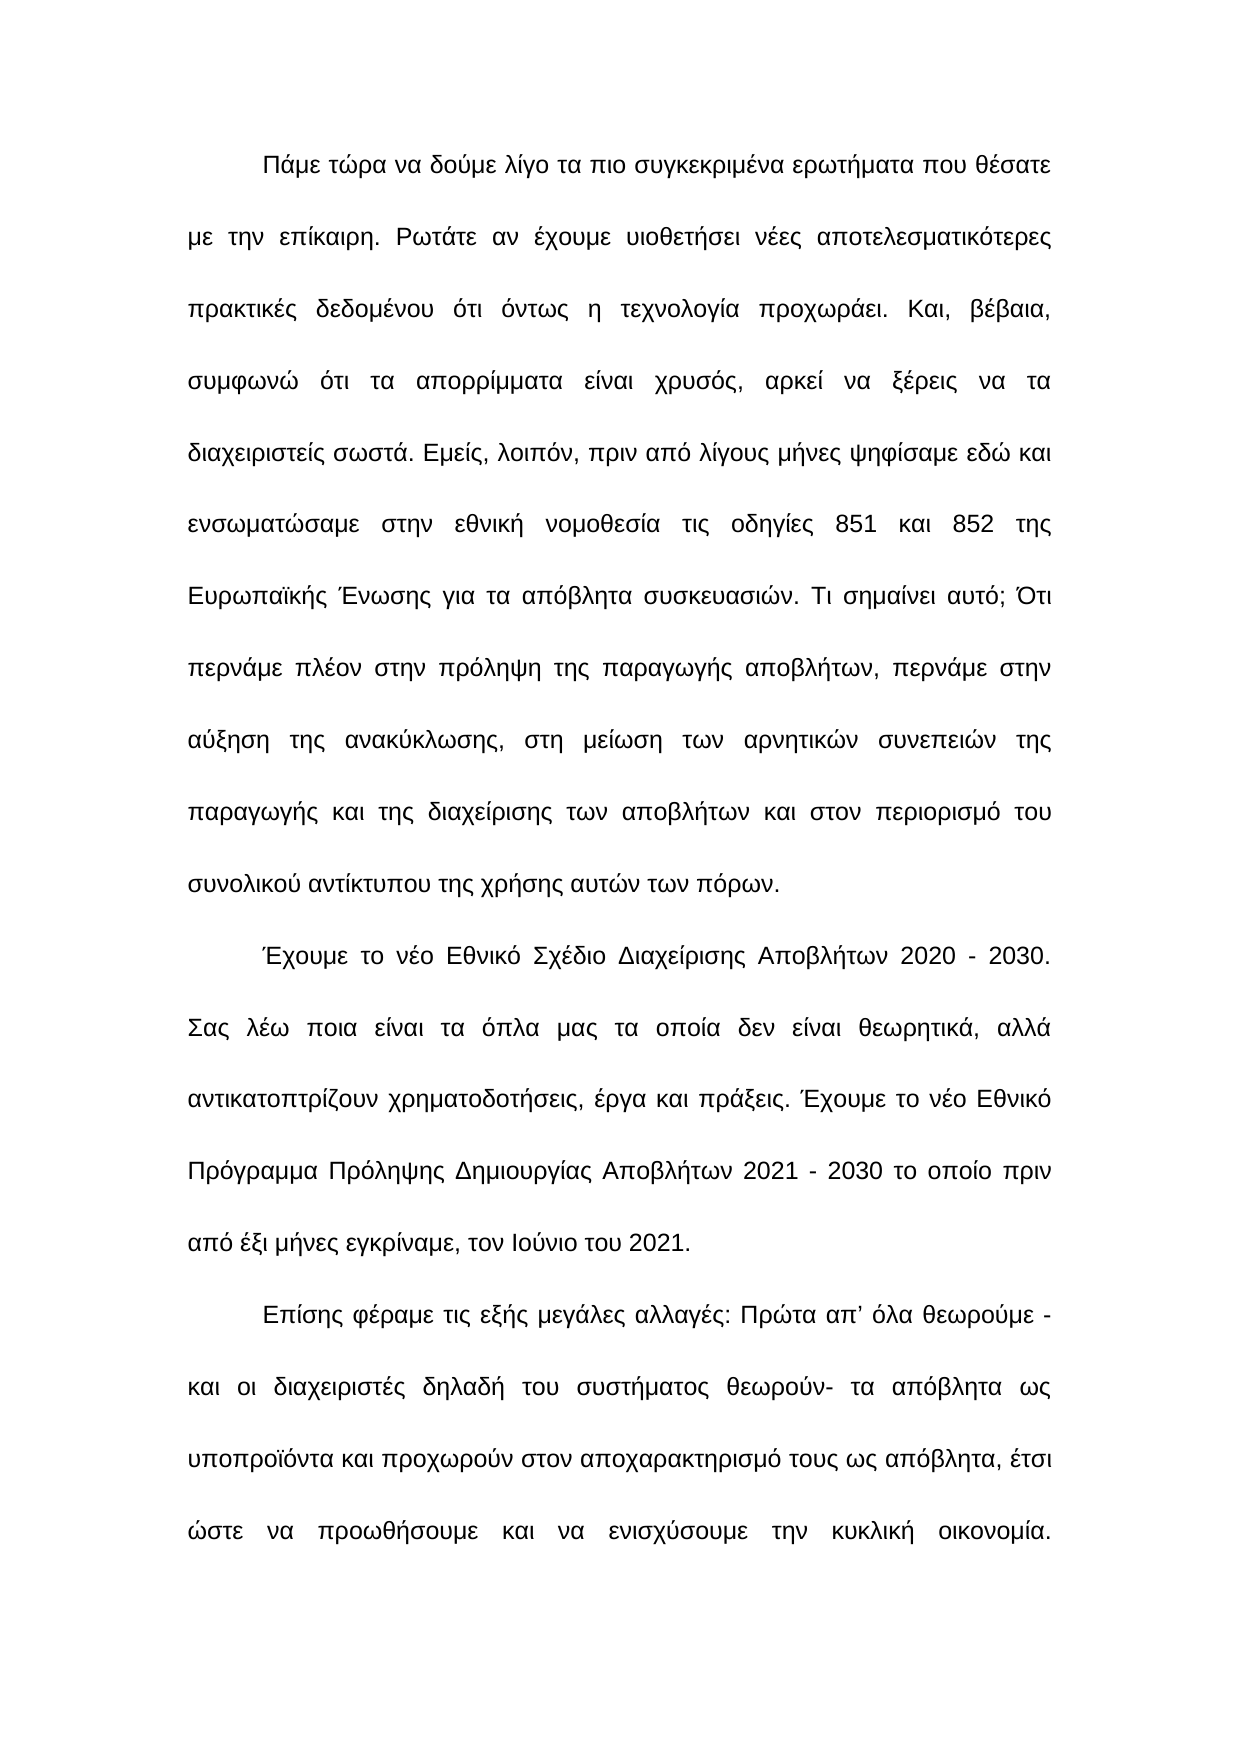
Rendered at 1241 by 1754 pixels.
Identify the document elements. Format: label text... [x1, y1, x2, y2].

text Έχουμε το νέο Εθνικό Σχέδιο Διαχείρισης Αποβλήτων 2020 - 2030. Σας λέω ποια είναι τα όπλα μας τα οποία δεν είναι θεωρητικά, αλλά αντικατοπτρίζουν χρηματοδοτήσεις, έργα και πράξεις. Έχουμε το νέο Εθνικό Πρόγραμμα Πρόληψης Δημιουργίας Αποβλήτων 2021 - 2030 το οποίο πριν από έξι μήνες εγκρίναμε, τον Ιούνιο του 2021. [187, 941, 1053, 1257]
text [187, 1300, 1053, 1544]
text Πάμε τώρα να δούμε λίγο τα πιο συγκεκριμένα ερωτήματα που θέσατε με την επίκαιρη. Ρωτάτε αν έχουμε υιοθετήσει νέες αποτελεσματικότερες πρακτικές δεδομένου ότι όντως η τεχνολογία προχωράει. Και, βέβαια, συμφωνώ ότι τα απορρίμματα είναι χρυσός, αρκεί να ξέρεις να τα διαχειριστείς σωστά. Εμείς, λοιπόν, πριν από λίγους μήνες ψηφίσαμε εδώ και ενσωματώσαμε στην εθνική νομοθεσία τις οδηγίες 851 και 852 της Ευρωπαϊκής Ένωσης για τα απόβλητα συσκευασιών. Τι σημαίνει αυτό; Ότι περνάμε πλέον στην πρόληψη της παραγωγής αποβλήτων, περνάμε στην αύξηση της ανακύκλωσης, στη μείωση των αρνητικών συνεπειών της παραγωγής και της διαχείρισης των αποβλήτων και στον περιορισμό του συνολικού αντίκτυπου της χρήσης αυτών των πόρων. [187, 150, 1053, 897]
